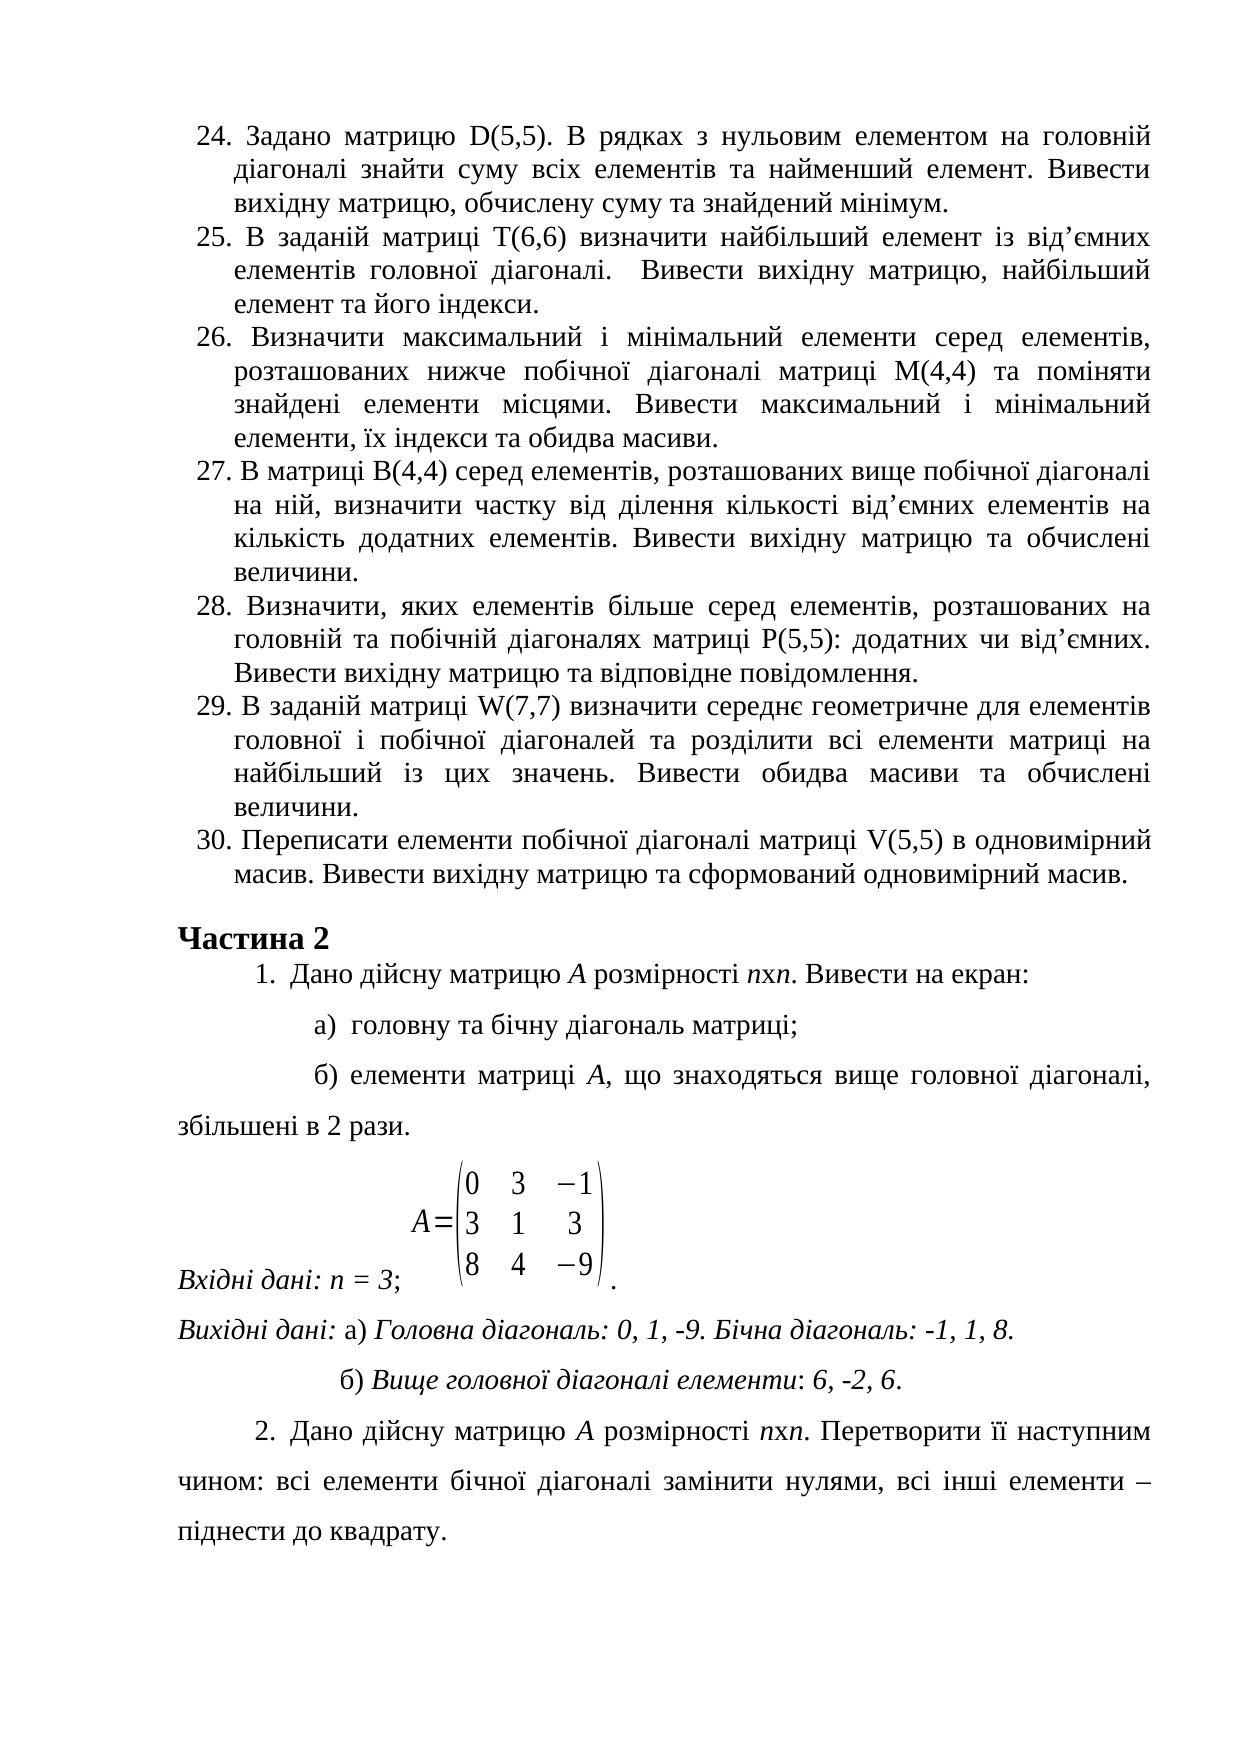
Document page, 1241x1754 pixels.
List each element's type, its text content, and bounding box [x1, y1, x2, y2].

text 24. Задано матрицю D(5,5). В рядках з нульовим елементом на головній діагоналі знайти суму всіх елементів та найменший елемент. Вивести вихідну матрицю, обчислену суму та знайдений мінімум. [196, 118, 1152, 219]
text 25. В заданій матриці Т(6,6) визначити найбільший елемент із від’ємних елементів головної діагоналі. Вивести вихідну матрицю, найбільший елемент та його індекси. [196, 219, 1152, 319]
list Дано дійсну матрицю А розмірності nxn. Вивести на екран: [177, 957, 1152, 990]
list Дано дійсну матрицю А розмірності nxn. Перетворити її наступним чином: всі елементи бічної діагоналі замінити нулями, всі інші елементи – піднести до квадрату. [177, 1413, 1152, 1547]
text 30. Переписати елементи побічної діагоналі матриці V(5,5) в одновимірний масив. Вивести вихідну матрицю та сформований одновимірний масив. [196, 822, 1152, 889]
text а) головну та бічну діагональ матриці; [177, 1007, 1152, 1041]
text б) елементи матриці А, що знаходяться вище головної діагоналі, збільшені в 2 рази. [177, 1057, 1152, 1141]
text Частина 2 [177, 918, 1152, 957]
text 28. Визначити, яких елементів більше серед елементів, розташованих на головній та побічній діагоналях матриці Р(5,5): додатних чи від’ємних. Вивести вихідну матрицю та відповідне повідомлення. [196, 588, 1152, 688]
text Вхідні дані: n = 3; . [177, 1158, 1152, 1295]
text 26. Визначити максимальний і мінімальний елементи серед елементів, розташованих нижче побічної діагоналі матриці М(4,4) та поміняти знайдені елементи місцями. Вивести максимальний і мінімальний елементи, їх індекси та обидва масиви. [196, 319, 1152, 453]
text Вихідні дані: а) Головна діагональ: 0, 1, -9. Бічна діагональ: -1, 1, 8. [177, 1312, 1152, 1346]
text 29. В заданій матриці W(7,7) визначити середнє геометричне для елементів головної і побічної діагоналей та розділити всі елементи матриці на найбільший із цих значень. Вивести обидва масиви та обчислені величини. [196, 688, 1152, 822]
text 27. В матриці В(4,4) серед елементів, розташованих вище побічної діагоналі на ній, визначити частку від ділення кількості від’ємних елементів на кількість додатних елементів. Вивести вихідну матрицю та обчислені величини. [196, 453, 1152, 588]
text б) Вище головної діагоналі елементи: 6, -2, 6. [177, 1362, 1152, 1396]
